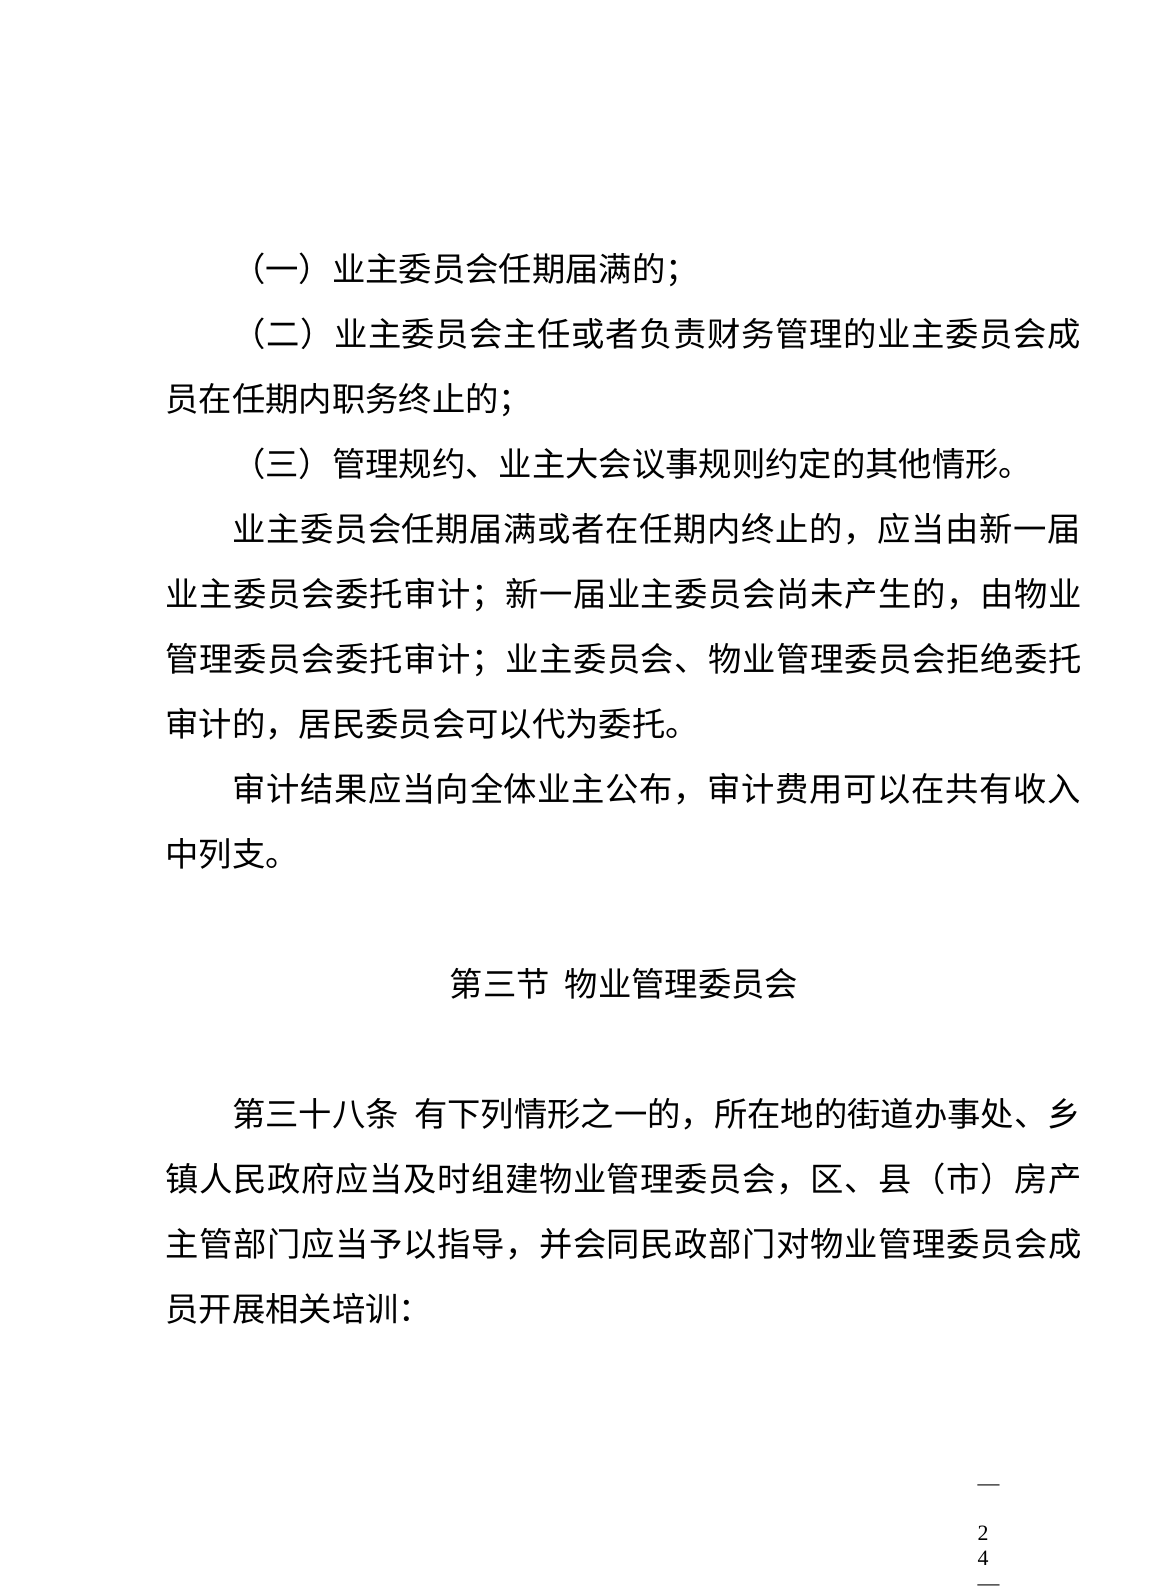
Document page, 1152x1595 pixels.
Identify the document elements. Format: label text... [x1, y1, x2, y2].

text 第三十八条 有下列情形之一的，所在地的街道办事处、乡镇人民政府应当及时组建物业管理委员会，区、县（市）房产主管部门应当予以指导，并会同民政部门对物业管理委员会成员开展相关培训： [165, 1079, 1082, 1339]
text （二）业主委员会主任或者负责财务管理的业主委员会成员在任期内职务终止的； [165, 299, 1082, 429]
text 审计结果应当向全体业主公布，审计费用可以在共有收入中列支。 [165, 754, 1082, 884]
text 业主委员会任期届满或者在任期内终止的，应当由新一届业主委员会委托审计；新一届业主委员会尚未产生的，由物业管理委员会委托审计；业主委员会、物业管理委员会拒绝委托审计的，居民委员会可以代为委托。 [165, 494, 1082, 754]
text 第三节 物业管理委员会 [165, 949, 1082, 1014]
text （三）管理规约、业主大会议事规则约定的其他情形。 [165, 429, 1082, 494]
text （一）业主委员会任期届满的； [165, 234, 1082, 299]
